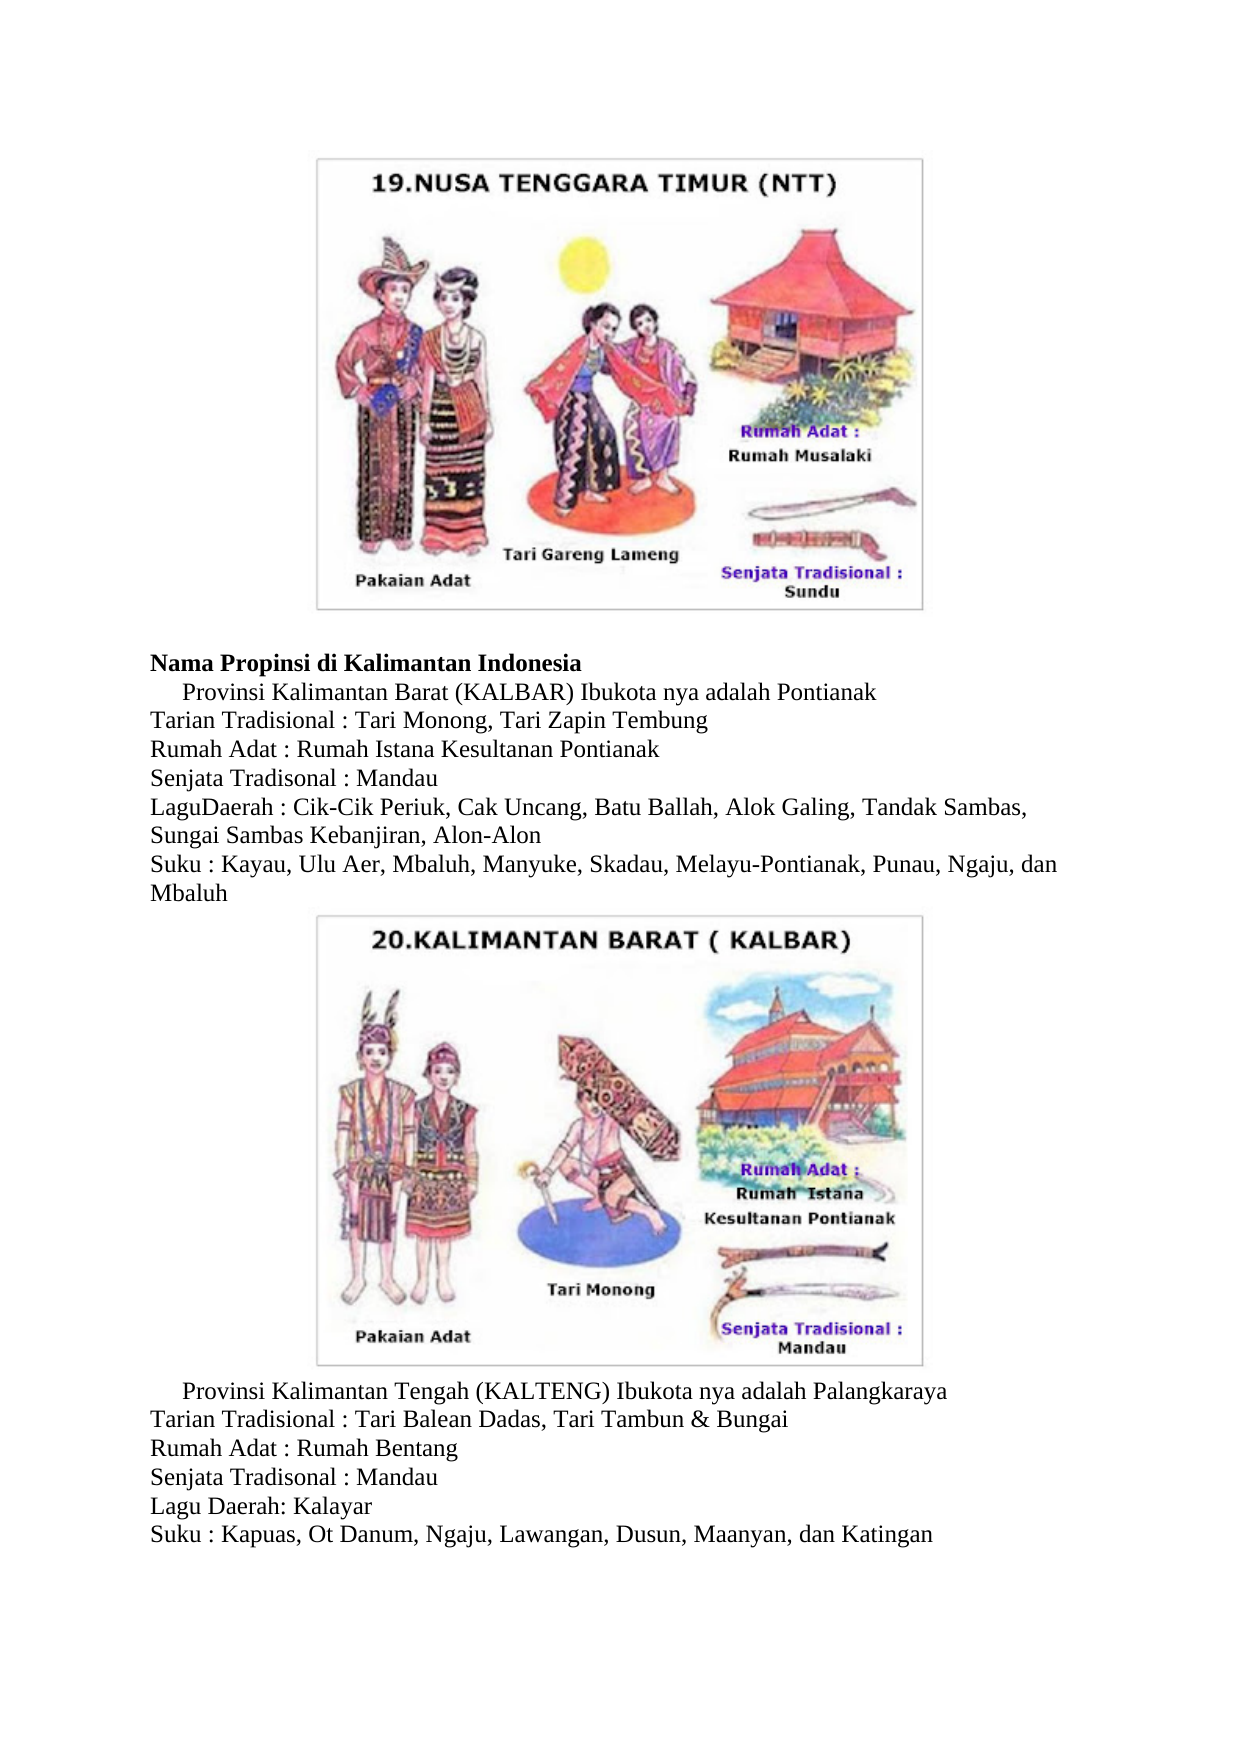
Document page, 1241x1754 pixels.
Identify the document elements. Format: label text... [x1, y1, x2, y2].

picture [307, 906, 933, 1376]
picture [307, 150, 933, 620]
text Nama Propinsi di Kalimantan Indonesia [150, 648, 1090, 677]
text  Provinsi Kalimantan Tengah (KALTENG) Ibukota nya adalah Palangkaraya Tarian Tradisional : Tari Balean Dadas, Tari Tambun & Bungai Rumah Adat : Rumah Bentang Senjata Tradisonal : Mandau Lagu Daerah: Kalayar Suku : Kapuas, Ot Danum, Ngaju, Lawangan, Dusun, Maanyan, dan Katingan [150, 1376, 1090, 1548]
text  Provinsi Kalimantan Barat (KALBAR) Ibukota nya adalah Pontianak Tarian Tradisional : Tari Monong, Tari Zapin Tembung Rumah Adat : Rumah Istana Kesultanan Pontianak Senjata Tradisonal : Mandau LaguDaerah : Cik-Cik Periuk, Cak Uncang, Batu Ballah, Alok Galing, Tandak Sambas, Sungai Sambas Kebanjiran, Alon-Alon Suku : Kayau, Ulu Aer, Mbaluh, Manyuke, Skadau, Melayu-Pontianak, Punau, Ngaju, dan Mbaluh [150, 677, 1090, 907]
